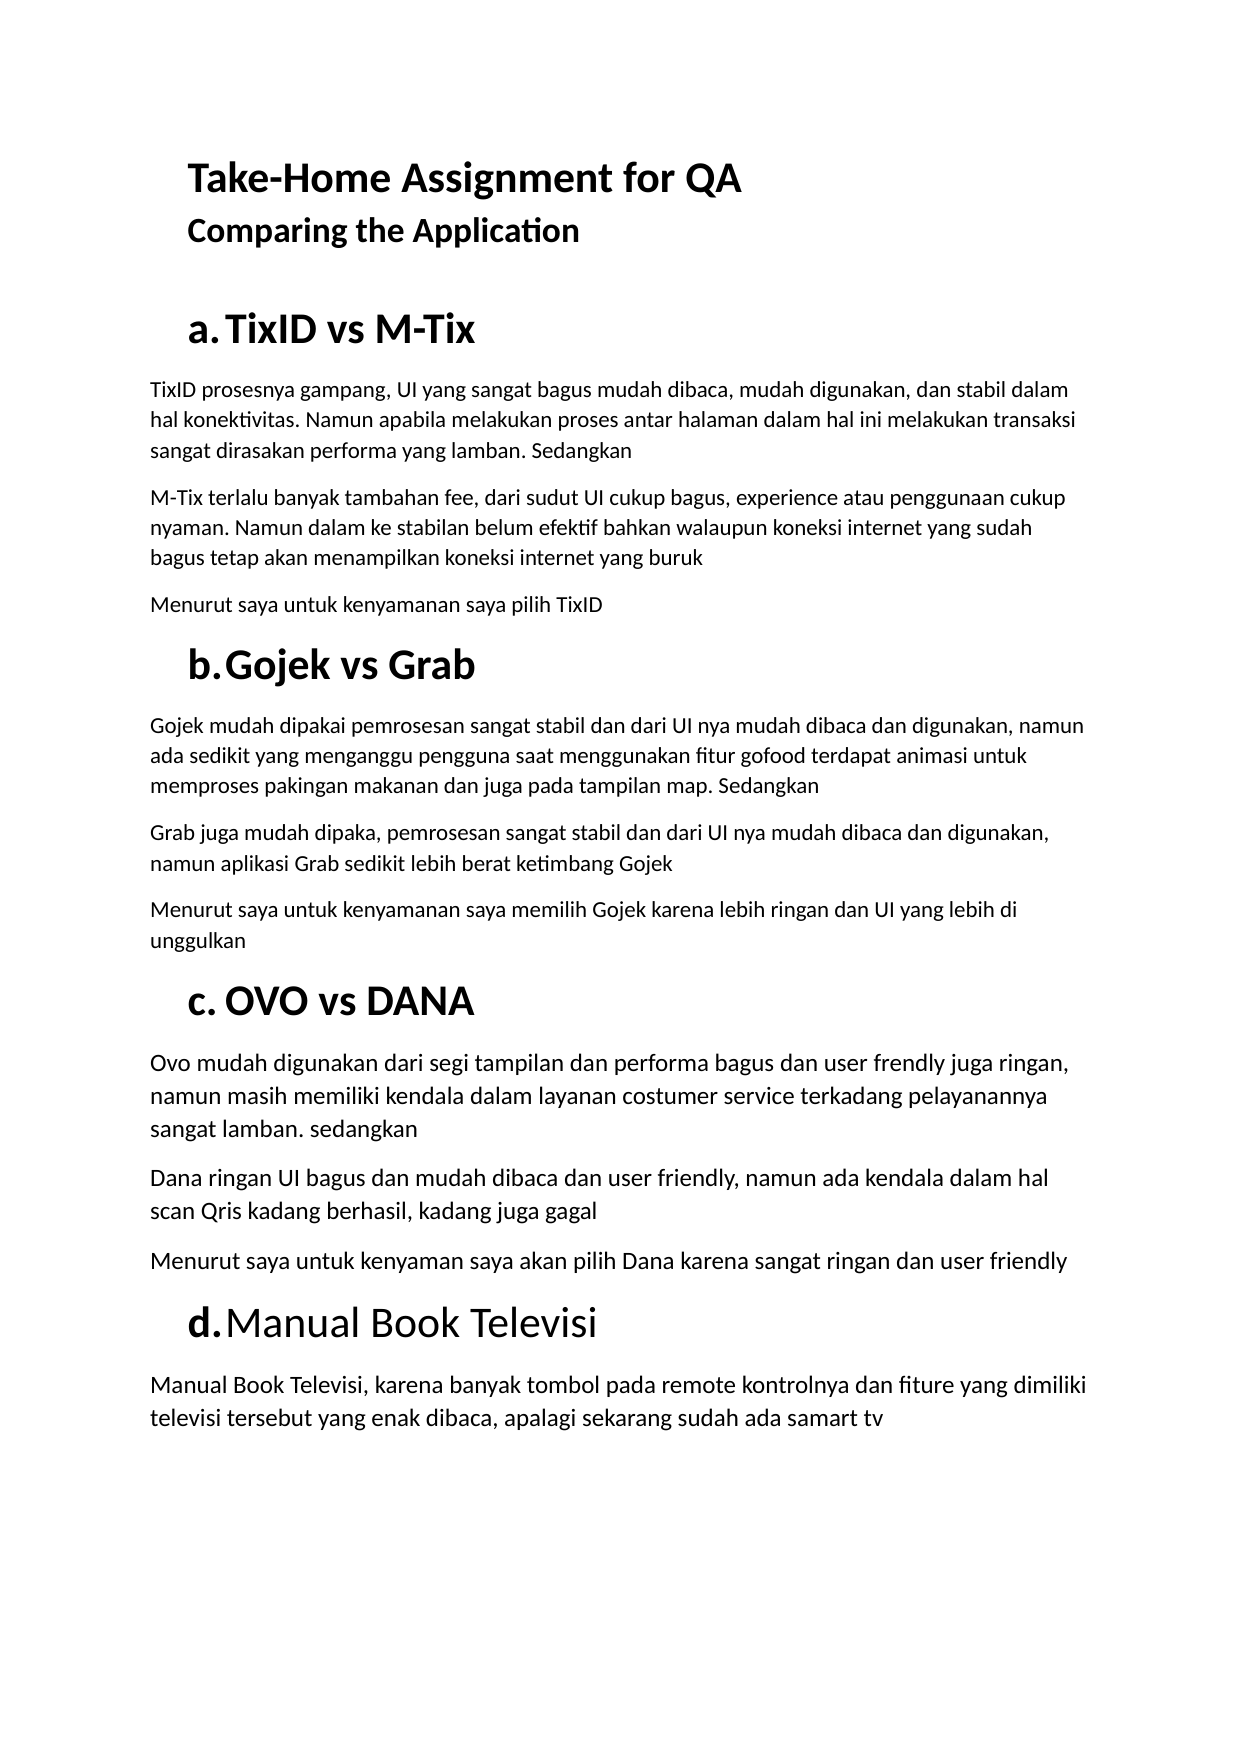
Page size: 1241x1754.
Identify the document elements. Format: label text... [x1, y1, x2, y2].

text Manual Book Televisi, karena banyak tombol pada remote kontrolnya dan fiture yang dimiliki televisi tersebut yang enak dibaca, apalagi sekarang sudah ada samart tv [150, 1369, 1090, 1432]
text TixID prosesnya gampang, UI yang sangat bagus mudah dibaca, mudah digunakan, dan stabil dalam hal konektivitas. Namun apabila melakukan proses antar halaman dalam hal ini melakukan transaksi sangat dirasakan performa yang lamban. Sedangkan [150, 375, 1090, 464]
text Grab juga mudah dipaka, pemrosesan sangat stabil dan dari UI nya mudah dibaca dan digunakan, namun aplikasi Grab sedikit lebih berat ketimbang Gojek [150, 818, 1090, 877]
list Gojek vs Grab [187, 637, 1090, 690]
text Menurut saya untuk kenyaman saya akan pilih Dana karena sangat ringan dan user friendly [150, 1245, 1090, 1276]
text Menurut saya untuk kenyamanan saya pilih TixID [150, 590, 1090, 618]
list TixID vs M-Tix [187, 301, 1090, 354]
text Menurut saya untuk kenyamanan saya memilih Gojek karena lebih ringan dan UI yang lebih di unggulkan [150, 896, 1090, 954]
text M-Tix terlalu banyak tambahan fee, dari sudut UI cukup bagus, experience atau penggunaan cukup nyaman. Namun dalam ke stabilan belum efektif bahkan walaupun koneksi internet yang sudah bagus tetap akan menampilkan koneksi internet yang buruk [150, 483, 1090, 571]
text Take-Home Assignment for QA [187, 150, 1090, 203]
text Gojek mudah dipakai pemrosesan sangat stabil dan dari UI nya mudah dibaca dan digunakan, namun ada sedikit yang menganggu pengguna saat menggunakan fitur gofood terdapat animasi untuk memproses pakingan makanan dan juga pada tampilan map. Sedangkan [150, 711, 1090, 800]
text Comparing the Application [187, 208, 1090, 251]
list OVO vs DANA [187, 973, 1090, 1026]
text Dana ringan UI bagus dan mudah dibaca dan user friendly, namun ada kendala dalam hal scan Qris kadang berhasil, kadang juga gagal [150, 1162, 1090, 1226]
list Manual Book Televisi [187, 1294, 1090, 1348]
text Ovo mudah digunakan dari segi tampilan dan performa bagus dan user frendly juga ringan, namun masih memiliki kendala dalam layanan costumer service terkadang pelayanannya sangat lamban. sedangkan [150, 1047, 1090, 1143]
